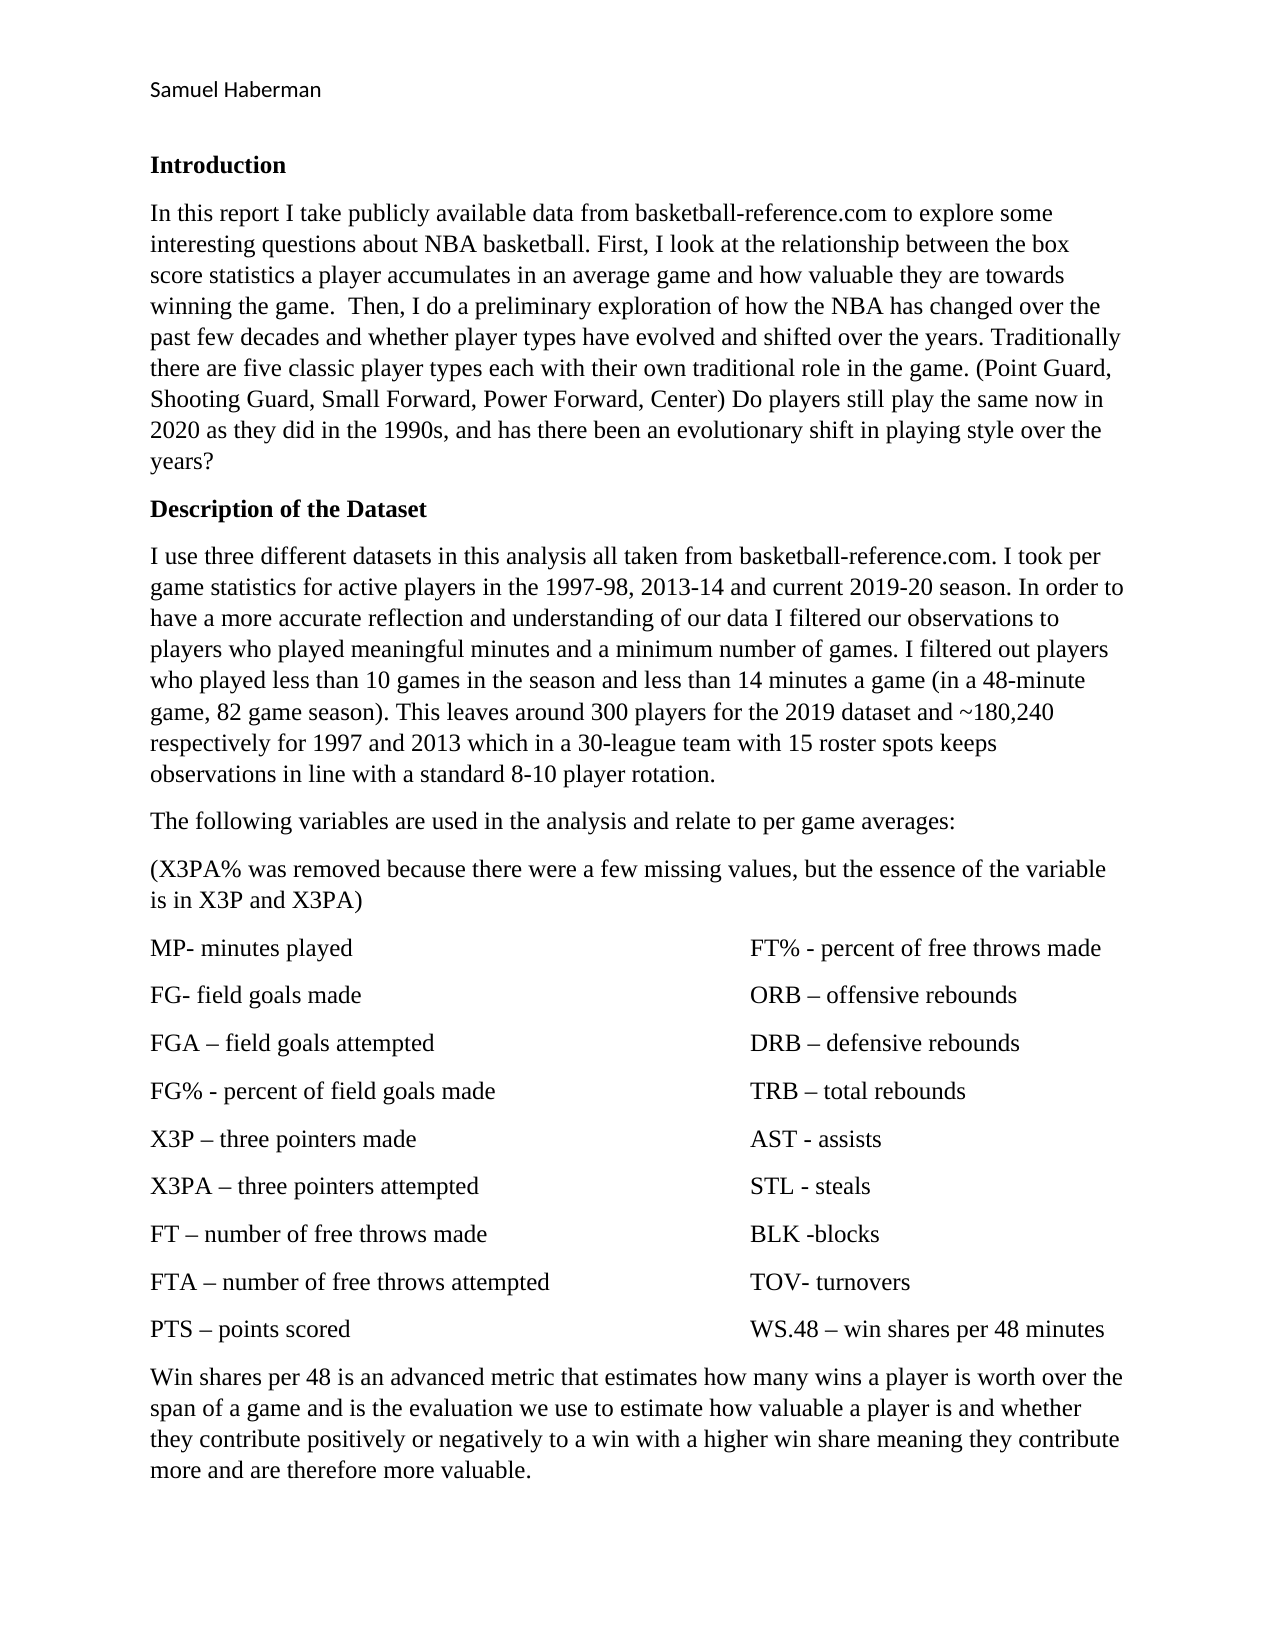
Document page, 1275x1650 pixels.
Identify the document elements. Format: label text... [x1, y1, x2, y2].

text X3PA – three pointers attempted STL - steals [150, 1171, 1125, 1200]
text Win shares per 48 is an advanced metric that estimates how many wins a player is worth over the span of a game and is the evaluation we use to estimate how valuable a player is and whether they contribute positively or negatively to a win with a higher win share meaning they contribute more and are therefore more valuable. [150, 1362, 1125, 1484]
text The following variables are used in the analysis and relate to per game averages: [150, 806, 1125, 835]
text X3P – three pointers made AST - assists [150, 1124, 1125, 1152]
text Introduction [150, 150, 1125, 179]
text FG% - percent of field goals made TRB – total rebounds [150, 1076, 1125, 1105]
text I use three different datasets in this analysis all taken from basketball-reference.com. I took per game statistics for active players in the 1997-98, 2013-14 and current 2019-20 season. In order to have a more accurate reflection and understanding of our data I filtered our observations to players who played meaningful minutes and a minimum number of games. I filtered out players who played less than 10 games in the season and less than 14 minutes a game (in a 48-minute game, 82 game season). This leaves around 300 players for the 2019 dataset and ~180,240 respectively for 1997 and 2013 which in a 30-league team with 15 roster spots keeps observations in line with a standard 8-10 player rotation. [150, 541, 1125, 787]
text Description of the Dataset [150, 494, 1125, 522]
text FTA – number of free throws attempted TOV- turnovers [150, 1267, 1125, 1296]
text FT – number of free throws made BLK -blocks [150, 1219, 1125, 1248]
text PTS – points scored WS.48 – win shares per 48 minutes [150, 1314, 1125, 1343]
text FG- field goals made ORB – offensive rebounds [150, 981, 1125, 1009]
text MP- minutes played FT% - percent of free throws made [150, 933, 1125, 962]
text In this report I take publicly available data from basketball-reference.com to explore some interesting questions about NBA basketball. First, I look at the relationship between the box score statistics a player accumulates in an average game and how valuable they are towards winning the game. Then, I do a preliminary exploration of how the NBA has changed over the past few decades and whether player types have evolved and shifted over the years. Traditionally there are five classic player types each with their own traditional role in the game. (Point Guard, Shooting Guard, Small Forward, Power Forward, Center) Do players still play the same now in 2020 as they did in the 1990s, and has there been an evolutionary shift in playing style over the years? [150, 198, 1125, 475]
text (X3PA% was removed because there were a few missing values, but the essence of the variable is in X3P and X3PA) [150, 854, 1125, 914]
text FGA – field goals attempted DRB – defensive rebounds [150, 1028, 1125, 1057]
